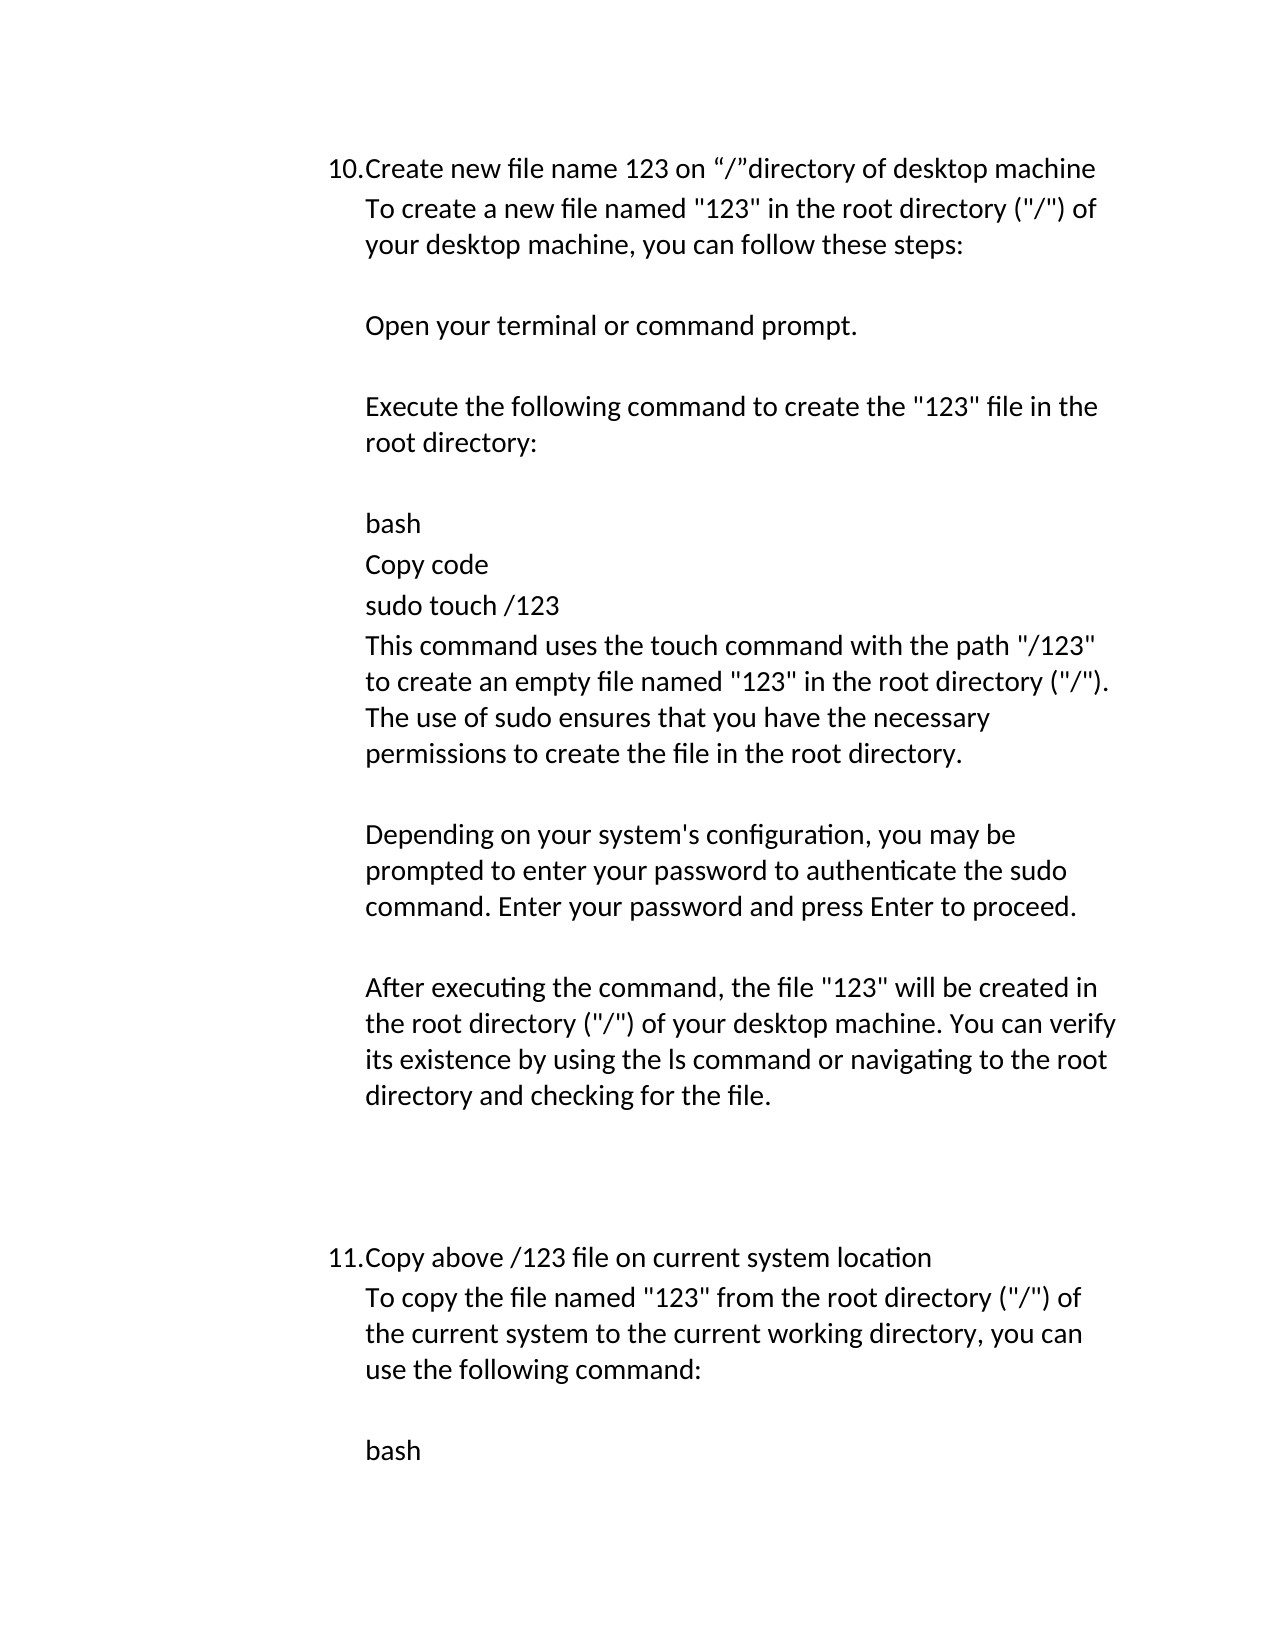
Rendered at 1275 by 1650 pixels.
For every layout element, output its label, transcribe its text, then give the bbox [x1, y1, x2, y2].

list Copy above /123 file on current system location [327, 1239, 1125, 1274]
text Execute the following command to create the "123" file in the root directory: [365, 388, 1125, 460]
text bash [365, 506, 1125, 541]
text To create a new file named "123" in the root directory ("/") of your desktop machine, you can follow these steps: [365, 191, 1125, 262]
text bash [365, 1432, 1125, 1468]
text Depending on your system's configuration, you may be prompted to enter your password to authenticate the sudo command. Enter your password and press Enter to proceed. [365, 816, 1125, 923]
text sudo touch /123 [365, 587, 1125, 622]
text Open your terminal or command prompt. [365, 307, 1125, 343]
text Copy code [365, 546, 1125, 582]
text This command uses the touch command with the path "/123" to create an empty file named "123" in the root directory ("/"). The use of sudo ensures that you have the necessary permissions to create the file in the root directory. [365, 627, 1125, 771]
list Create new file name 123 on “/”directory of desktop machine [327, 150, 1125, 186]
text After executing the command, the file "123" will be created in the root directory ("/") of your desktop machine. You can verify its existence by using the ls command or navigating to the root directory and checking for the file. [365, 969, 1125, 1112]
text To copy the file named "123" from the root directory ("/") of the current system to the current working directory, you can use the following command: [365, 1279, 1125, 1387]
